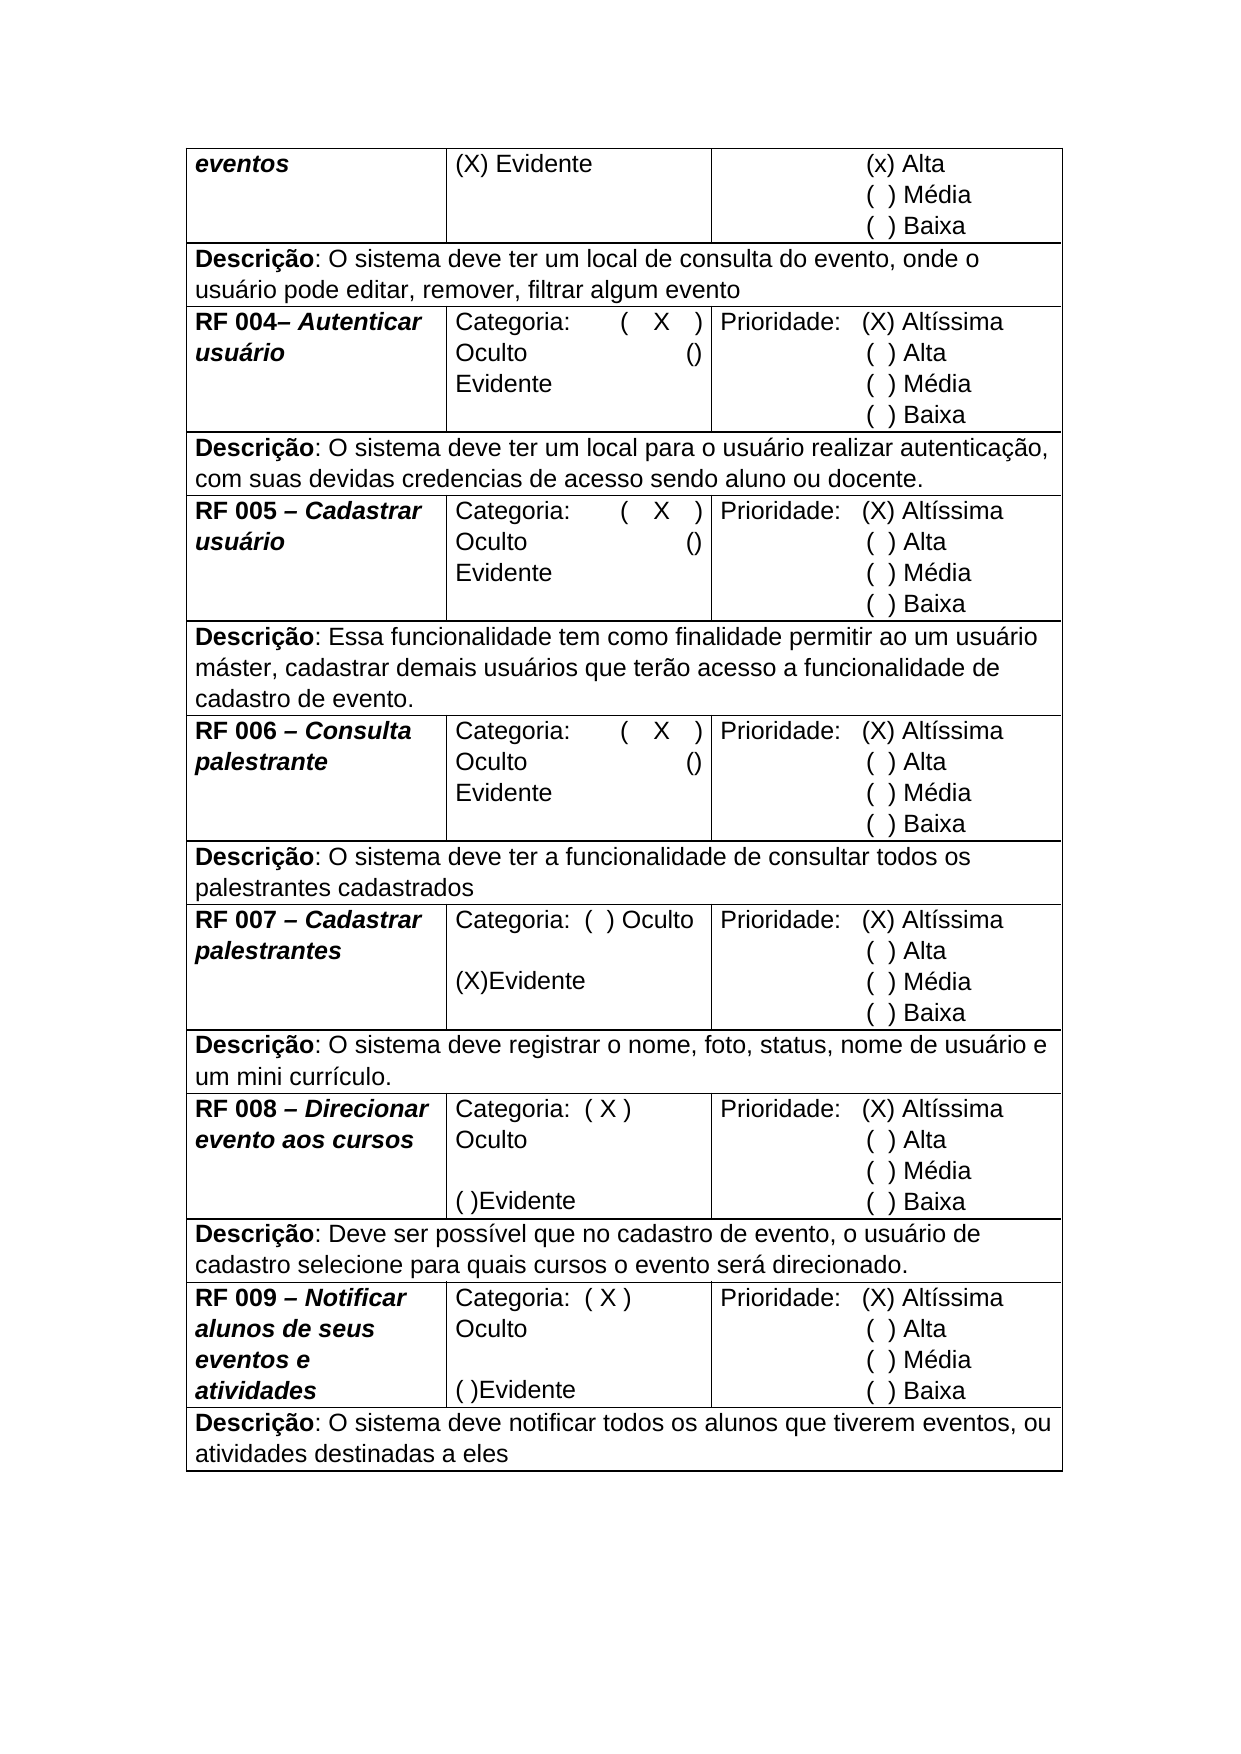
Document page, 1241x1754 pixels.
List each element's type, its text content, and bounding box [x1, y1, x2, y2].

table_cell Prioridade: (X) Altíssima ( ) Alta ( ) Média ( ) Baixa [712, 306, 1062, 431]
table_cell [187, 149, 446, 242]
table_cell Prioridade: (X) Altíssima ( ) Alta ( ) Média ( ) Baixa [712, 904, 1062, 1029]
table_cell RF 007 ​– Cadastrar palestrantes [187, 905, 446, 1029]
table_cell RF 005 ​– Cadastrar usuário [187, 496, 446, 620]
table_cell Categoria: ( X ) Oculto () Evidente [447, 496, 711, 620]
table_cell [712, 149, 1062, 242]
table_cell RF 004​– Autenticar usuário [187, 307, 446, 431]
table_cell Prioridade: (X) Altíssima ( ) Alta ( ) Média ( ) Baixa [712, 715, 1062, 840]
table_cell Descrição​: O sistema deve ter a funcionalidade de consultar todos os palestrantes cadastrados [187, 840, 1062, 903]
table_cell Descrição​: O sistema deve ter um local de consulta do evento, onde o usuário pode editar, remover, filtrar algum evento [187, 242, 1062, 306]
table_cell Descrição​: O sistema deve ter um local para o usuário realizar autenticação, com suas devidas credencias de acesso sendo aluno ou docente. [187, 431, 1062, 494]
table_cell Descrição​: Essa funcionalidade tem como finalidade permitir ao um usuário máster, cadastrar demais usuários que terão acesso a funcionalidade de cadastro de evento. [187, 620, 1062, 714]
table_cell Descrição​: Deve ser possível que no cadastro de evento, o usuário de cadastro selecione para quais cursos o evento será direcionado. [187, 1218, 1062, 1281]
table_cell Categoria: ( X ) Oculto ( )Evidente [447, 1094, 711, 1218]
table_cell Prioridade: (X) Altíssima ( ) Alta ( ) Média ( ) Baixa [712, 495, 1062, 620]
table_cell RF 006 ​– Consulta palestrante [187, 716, 446, 840]
table_cell Categoria: ( X ) Oculto () Evidente [447, 307, 711, 431]
table_cell Prioridade: (X) Altíssima ( ) Alta ( ) Média ( ) Baixa [712, 1093, 1062, 1218]
table_cell RF 008 ​– Direcionar evento aos cursos [187, 1094, 446, 1218]
table_cell Descrição​: O sistema deve notificar todos os alunos que tiverem eventos, ou atividades destinadas a eles [187, 1407, 1062, 1470]
table_cell Categoria: ( X ) Oculto ( )Evidente [447, 1283, 711, 1407]
table_cell Prioridade: (X) Altíssima ( ) Alta ( ) Média ( ) Baixa [712, 1281, 1062, 1407]
table_cell Descrição​: O sistema deve registrar o nome, foto, status, nome de usuário e um mini currículo. [187, 1029, 1062, 1092]
table_cell RF 009 ​– Notificar alunos de seus eventos e atividades [187, 1283, 446, 1407]
table_cell Categoria: ( X ) Oculto () Evidente [447, 716, 711, 840]
table_cell Categoria: ( ) Oculto (X)Evidente [447, 905, 711, 1029]
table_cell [447, 149, 711, 242]
